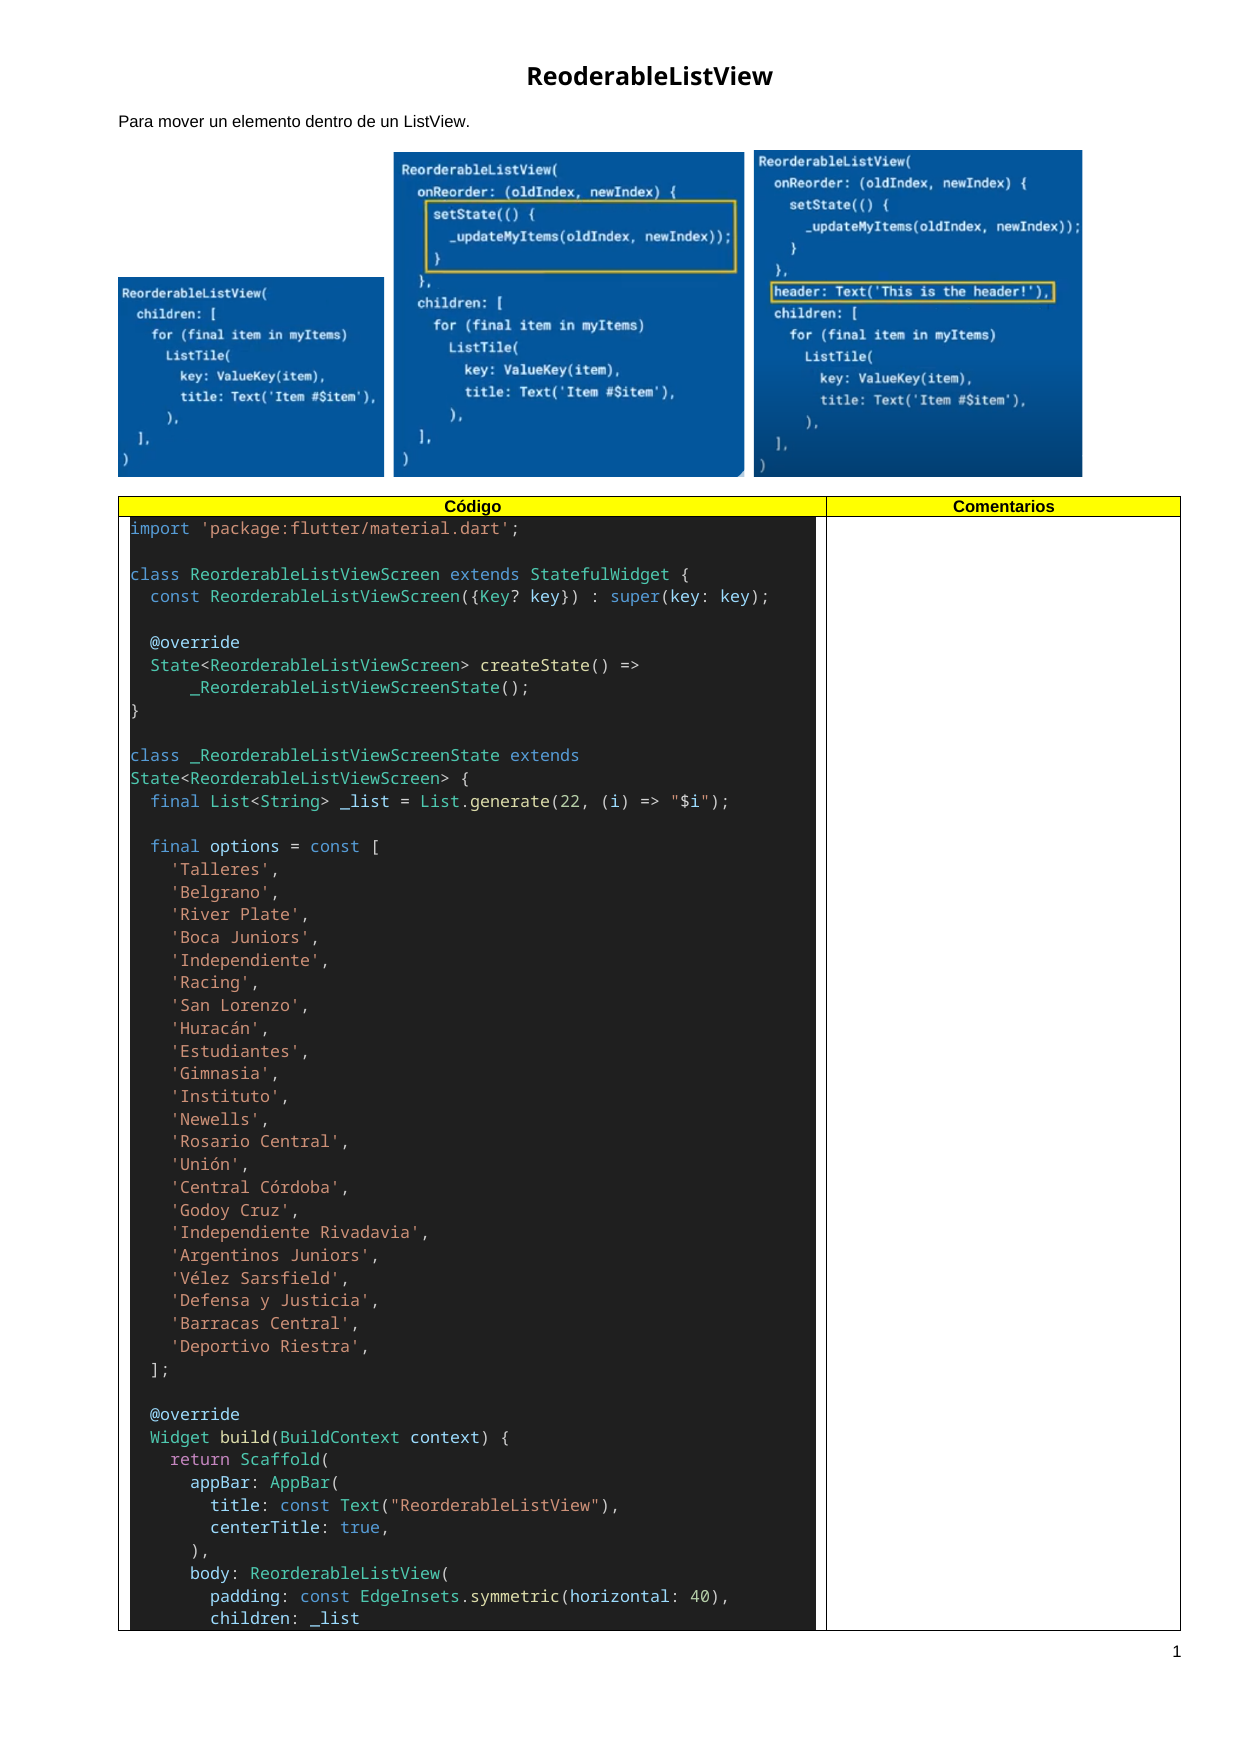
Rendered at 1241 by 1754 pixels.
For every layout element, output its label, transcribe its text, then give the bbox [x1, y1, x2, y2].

table_header Código [119, 497, 826, 516]
picture [118, 277, 385, 477]
table_cell [827, 517, 1180, 1630]
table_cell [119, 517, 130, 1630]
picture [753, 150, 1083, 477]
text ReoderableListView [118, 59, 1181, 93]
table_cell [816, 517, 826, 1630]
text Para mover un elemento dentro de un ListView. [118, 112, 1181, 131]
table_header Comentarios [827, 497, 1180, 516]
picture [393, 152, 745, 477]
